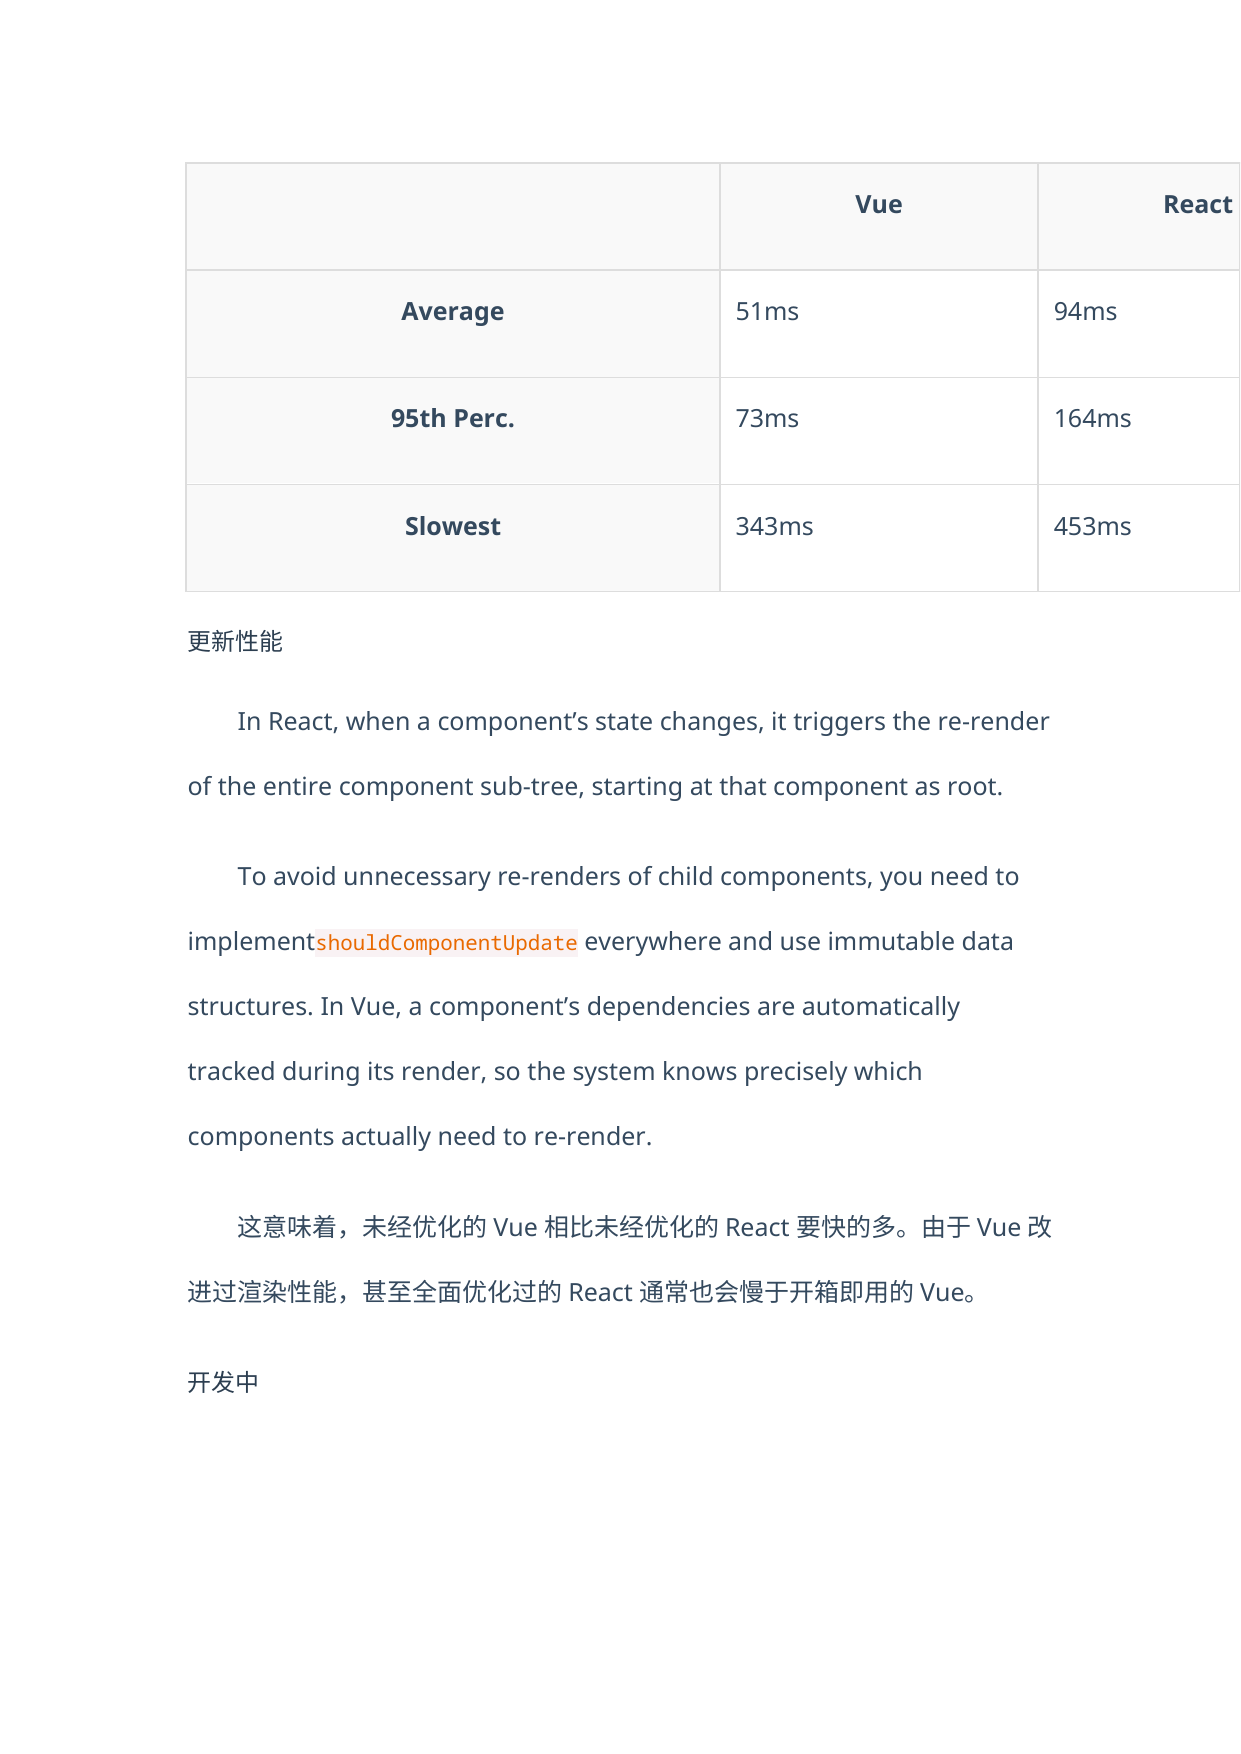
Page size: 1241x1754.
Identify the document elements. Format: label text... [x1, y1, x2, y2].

table_cell 164ms [1039, 378, 1239, 483]
text In React, when a component’s state changes, it triggers the re-render of the entire component sub-tree, starting at that component as root. [187, 688, 1053, 818]
table_cell 343ms [721, 485, 1037, 591]
table_cell 95th Perc. [187, 378, 719, 483]
text 开发中 [187, 1348, 1053, 1413]
table_header Vue [721, 164, 1037, 269]
table_cell Average [187, 271, 719, 376]
table_header React [1039, 164, 1239, 269]
text 这意味着，未经优化的 Vue 相比未经优化的 React 要快的多。由于 Vue 改进过渲染性能，甚至全面优化过的 React 通常也会慢于开箱即用的 Vue。 [187, 1193, 1053, 1323]
table_cell 94ms [1039, 271, 1239, 376]
text 更新性能 [187, 608, 1053, 673]
table_cell 73ms [721, 378, 1037, 483]
table_cell Slowest [187, 485, 719, 591]
table_header [187, 164, 719, 269]
table_cell 453ms [1039, 485, 1239, 591]
text To avoid unnecessary re-renders of child components, you need to implementshouldComponentUpdate everywhere and use immutable data structures. In Vue, a component’s dependencies are automatically tracked during its render, so the system knows precisely which components actually need to re-render. [187, 843, 1053, 1168]
table_cell 51ms [721, 271, 1037, 376]
